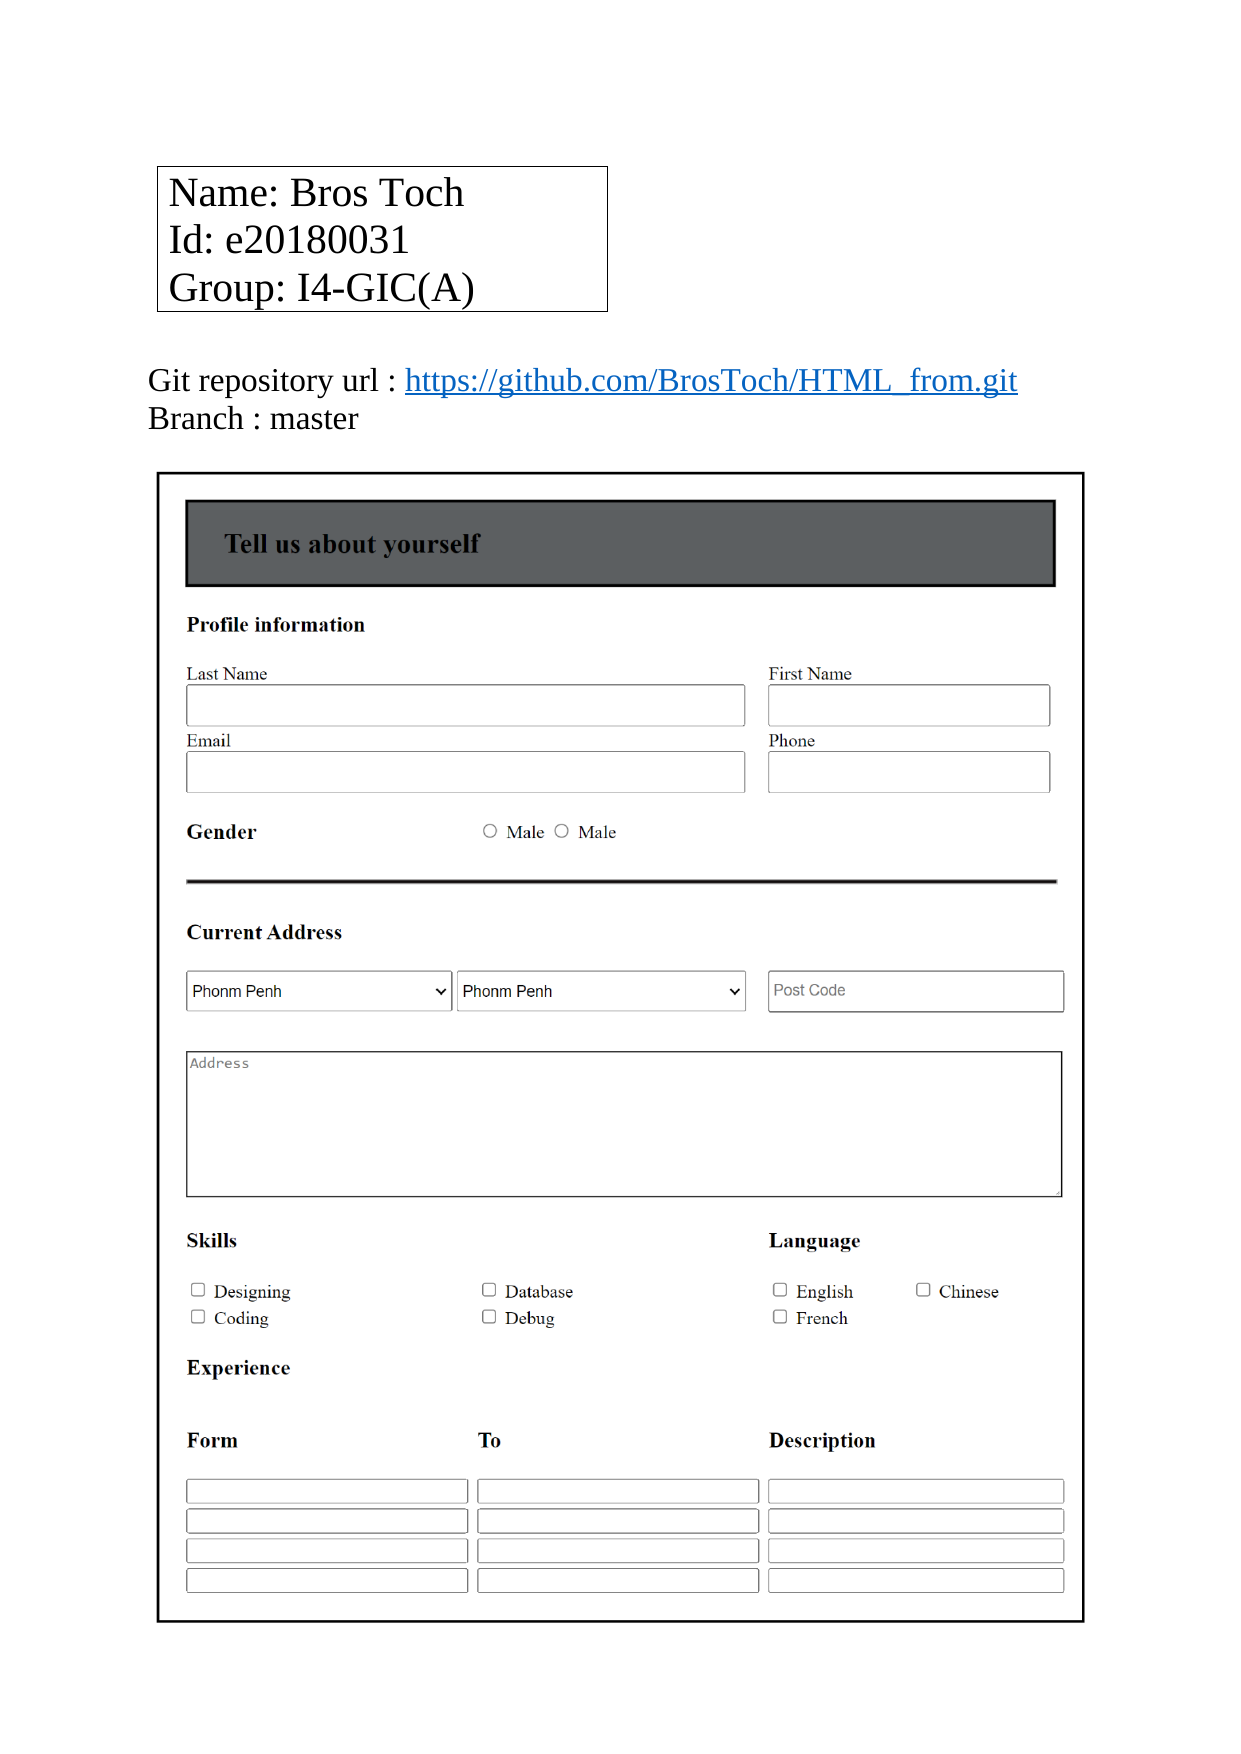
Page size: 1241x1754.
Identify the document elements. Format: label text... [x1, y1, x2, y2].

text Git repository url : https://github.com/BrosToch/HTML_from.git [148, 360, 1092, 398]
table_header Name: Bros Toch Id: e20180031 Group: I4-GIC(A) [158, 167, 607, 311]
picture [147, 436, 1093, 1631]
text Branch : master [148, 398, 1092, 436]
